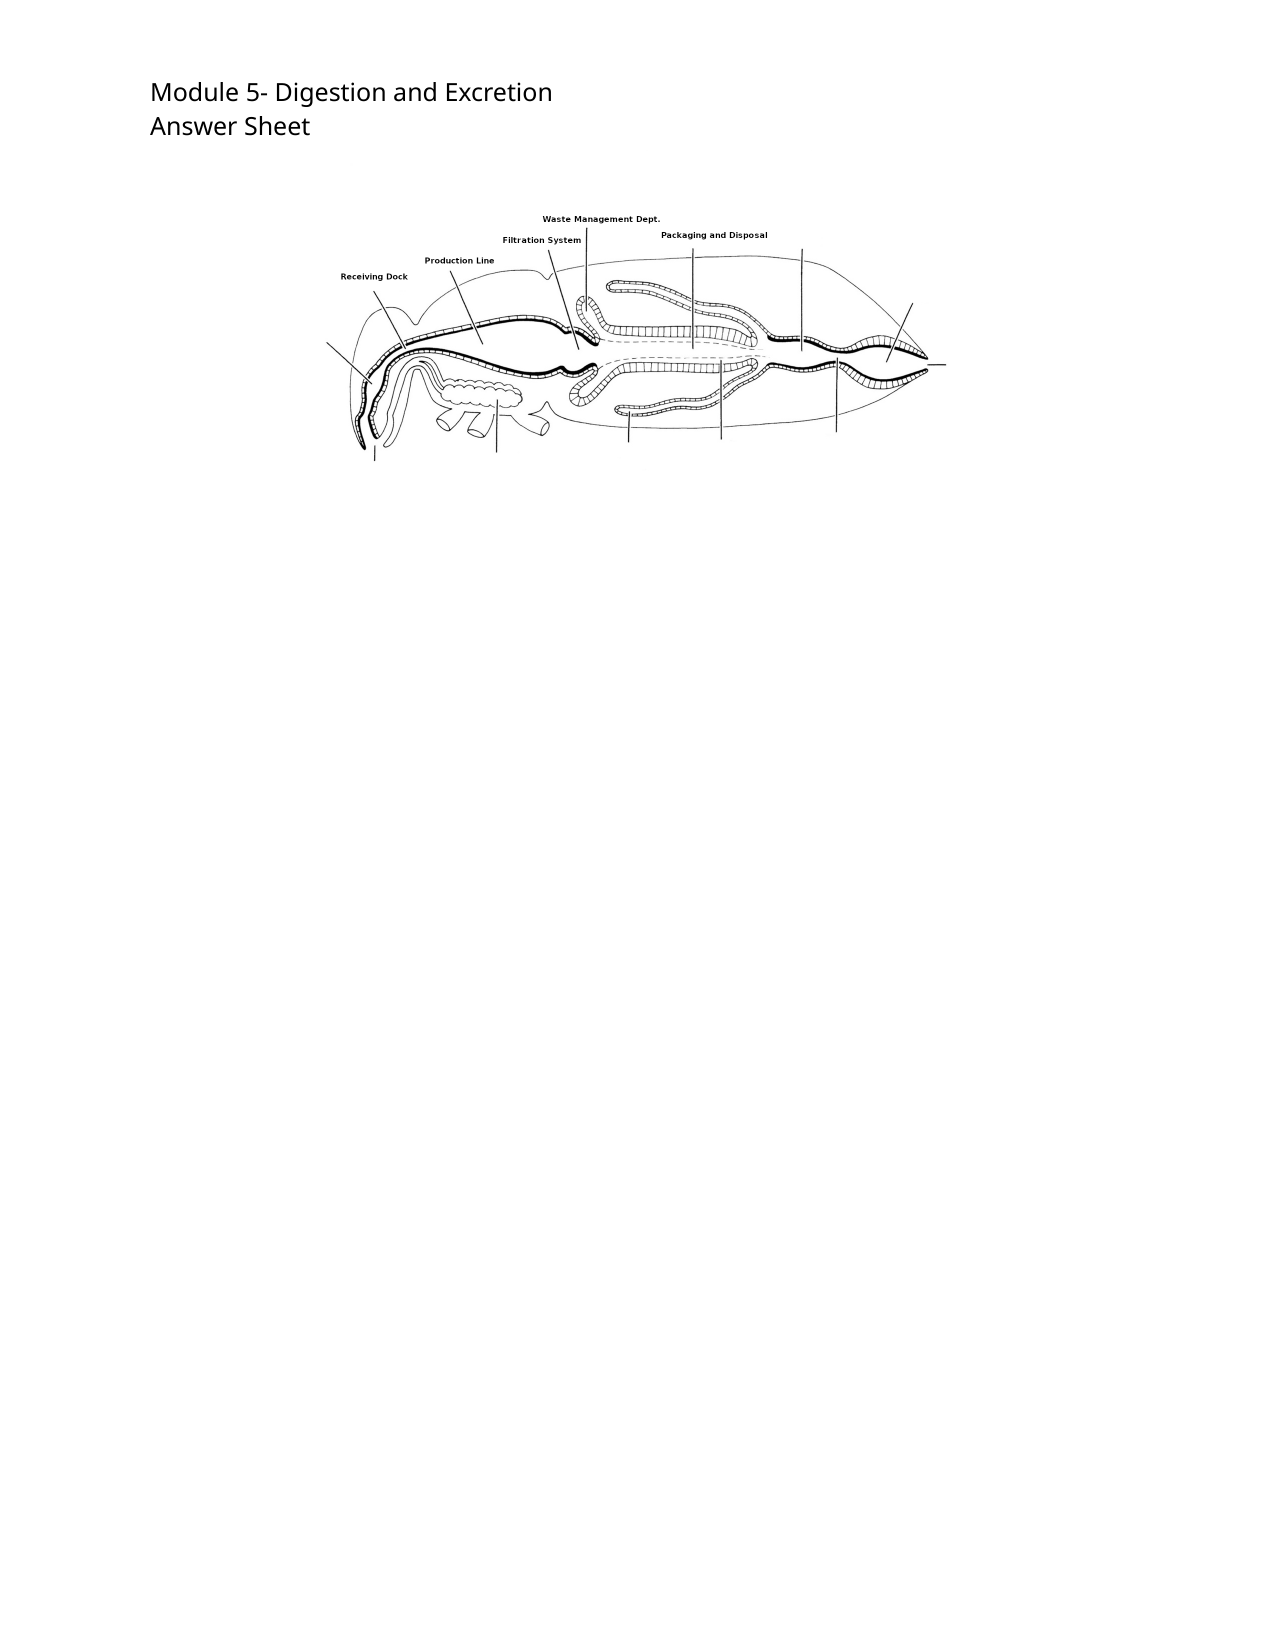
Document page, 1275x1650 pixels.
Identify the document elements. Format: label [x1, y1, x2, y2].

picture [288, 150, 987, 485]
